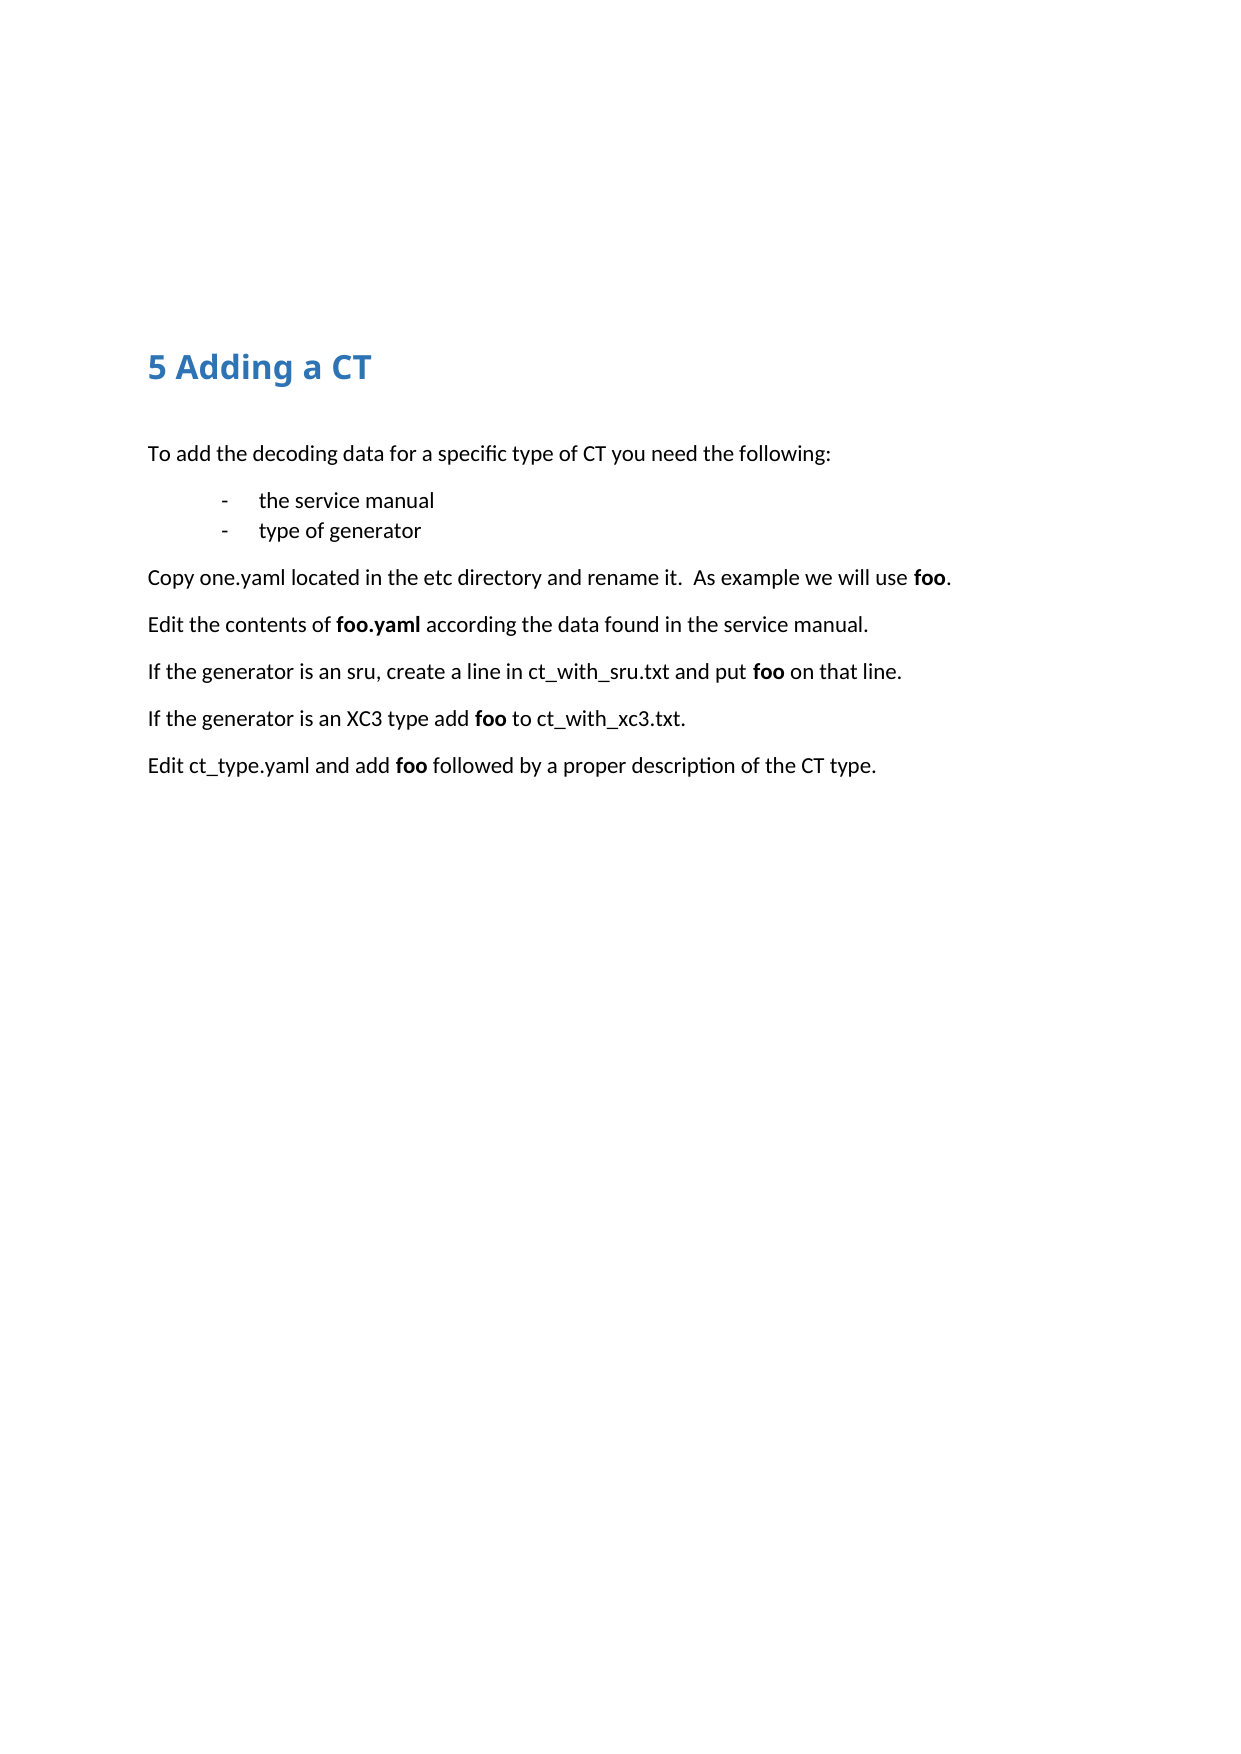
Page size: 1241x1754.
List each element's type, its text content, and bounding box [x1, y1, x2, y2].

subtitle 5 Adding a CT [148, 343, 1093, 389]
text To add the decoding data for a specific type of CT you need the following: [148, 439, 1093, 467]
text If the generator is an XC3 type add foo to ct_with_xc3.txt. [148, 704, 1093, 732]
list the service manual [221, 486, 1093, 514]
text If the generator is an sru, create a line in ct_with_sru.txt and put foo on that line. [148, 657, 1093, 685]
text Copy one.yaml located in the etc directory and rename it. As example we will use foo. [148, 563, 1093, 591]
text Edit ct_type.yaml and add foo followed by a proper description of the CT type. [148, 751, 1093, 779]
list type of generator [221, 516, 1093, 544]
text Edit the contents of foo.yaml according the data found in the service manual. [148, 610, 1093, 638]
